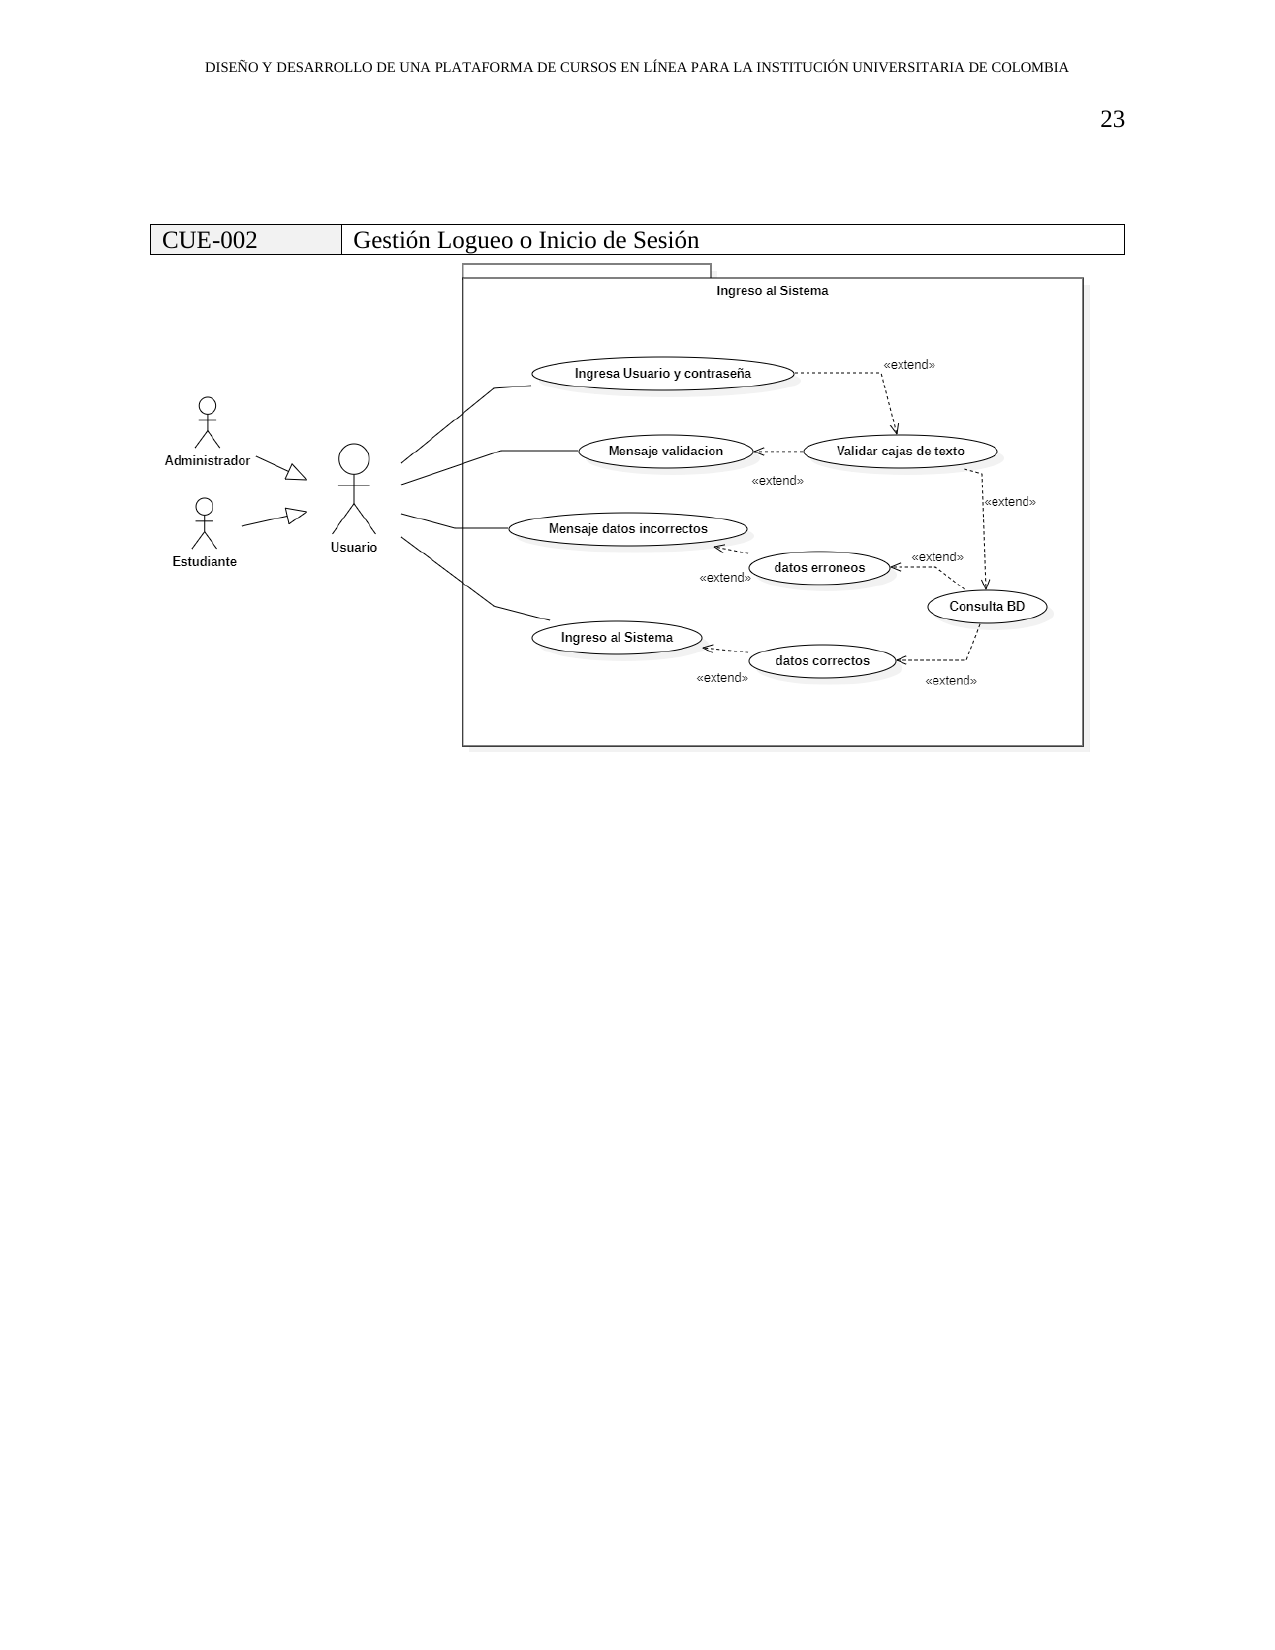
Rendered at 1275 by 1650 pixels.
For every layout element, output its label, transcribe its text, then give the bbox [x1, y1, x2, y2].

table_header Gestión Logueo o Inicio de Sesión [342, 225, 1124, 254]
picture [150, 255, 1121, 784]
table_header CUE-002 [151, 225, 341, 254]
